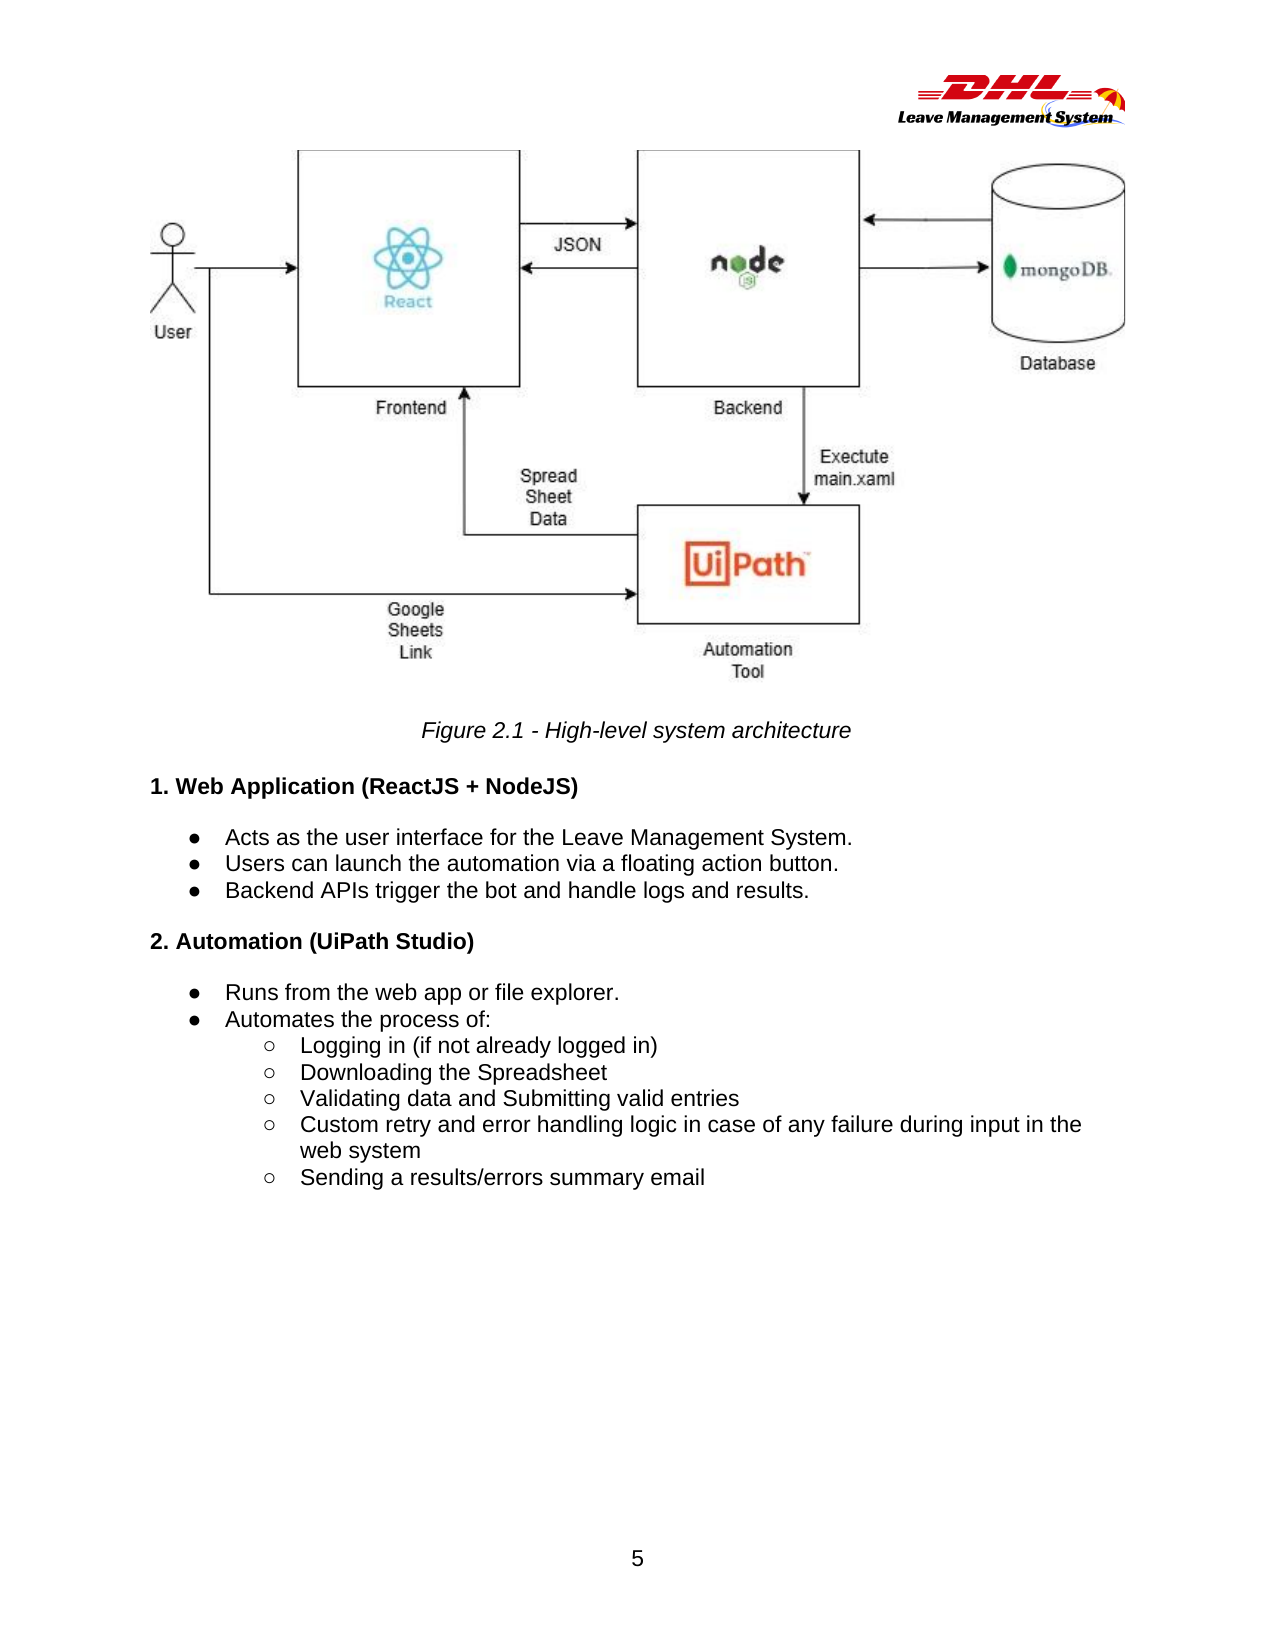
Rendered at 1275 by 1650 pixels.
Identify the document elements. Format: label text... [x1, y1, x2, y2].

list Backend APIs trigger the bot and handle logs and results. [187, 877, 1125, 903]
list Validating data and Submitting valid entries [262, 1085, 1125, 1111]
list Sending a results/errors summary email [262, 1164, 1125, 1190]
list Users can launch the automation via a floating action button. [187, 850, 1125, 877]
list Downloading the Spreadsheet [262, 1058, 1125, 1085]
list Acts as the user interface for the Leave Management System. [187, 824, 1125, 850]
picture [150, 150, 1125, 684]
subtitle 1. Web Application (ReactJS + NodeJS) [150, 773, 1125, 799]
picture [894, 75, 1125, 132]
list Custom retry and error handling logic in case of any failure during input in the web system [262, 1111, 1125, 1164]
list Runs from the web app or file explorer. [187, 979, 1125, 1006]
list Logging in (if not already logged in) [262, 1032, 1125, 1058]
text Figure 2.1 - High-level system architecture [150, 717, 1125, 744]
subtitle 2. Automation (UiPath Studio) [150, 928, 1125, 954]
list Automates the process of: [187, 1006, 1125, 1032]
